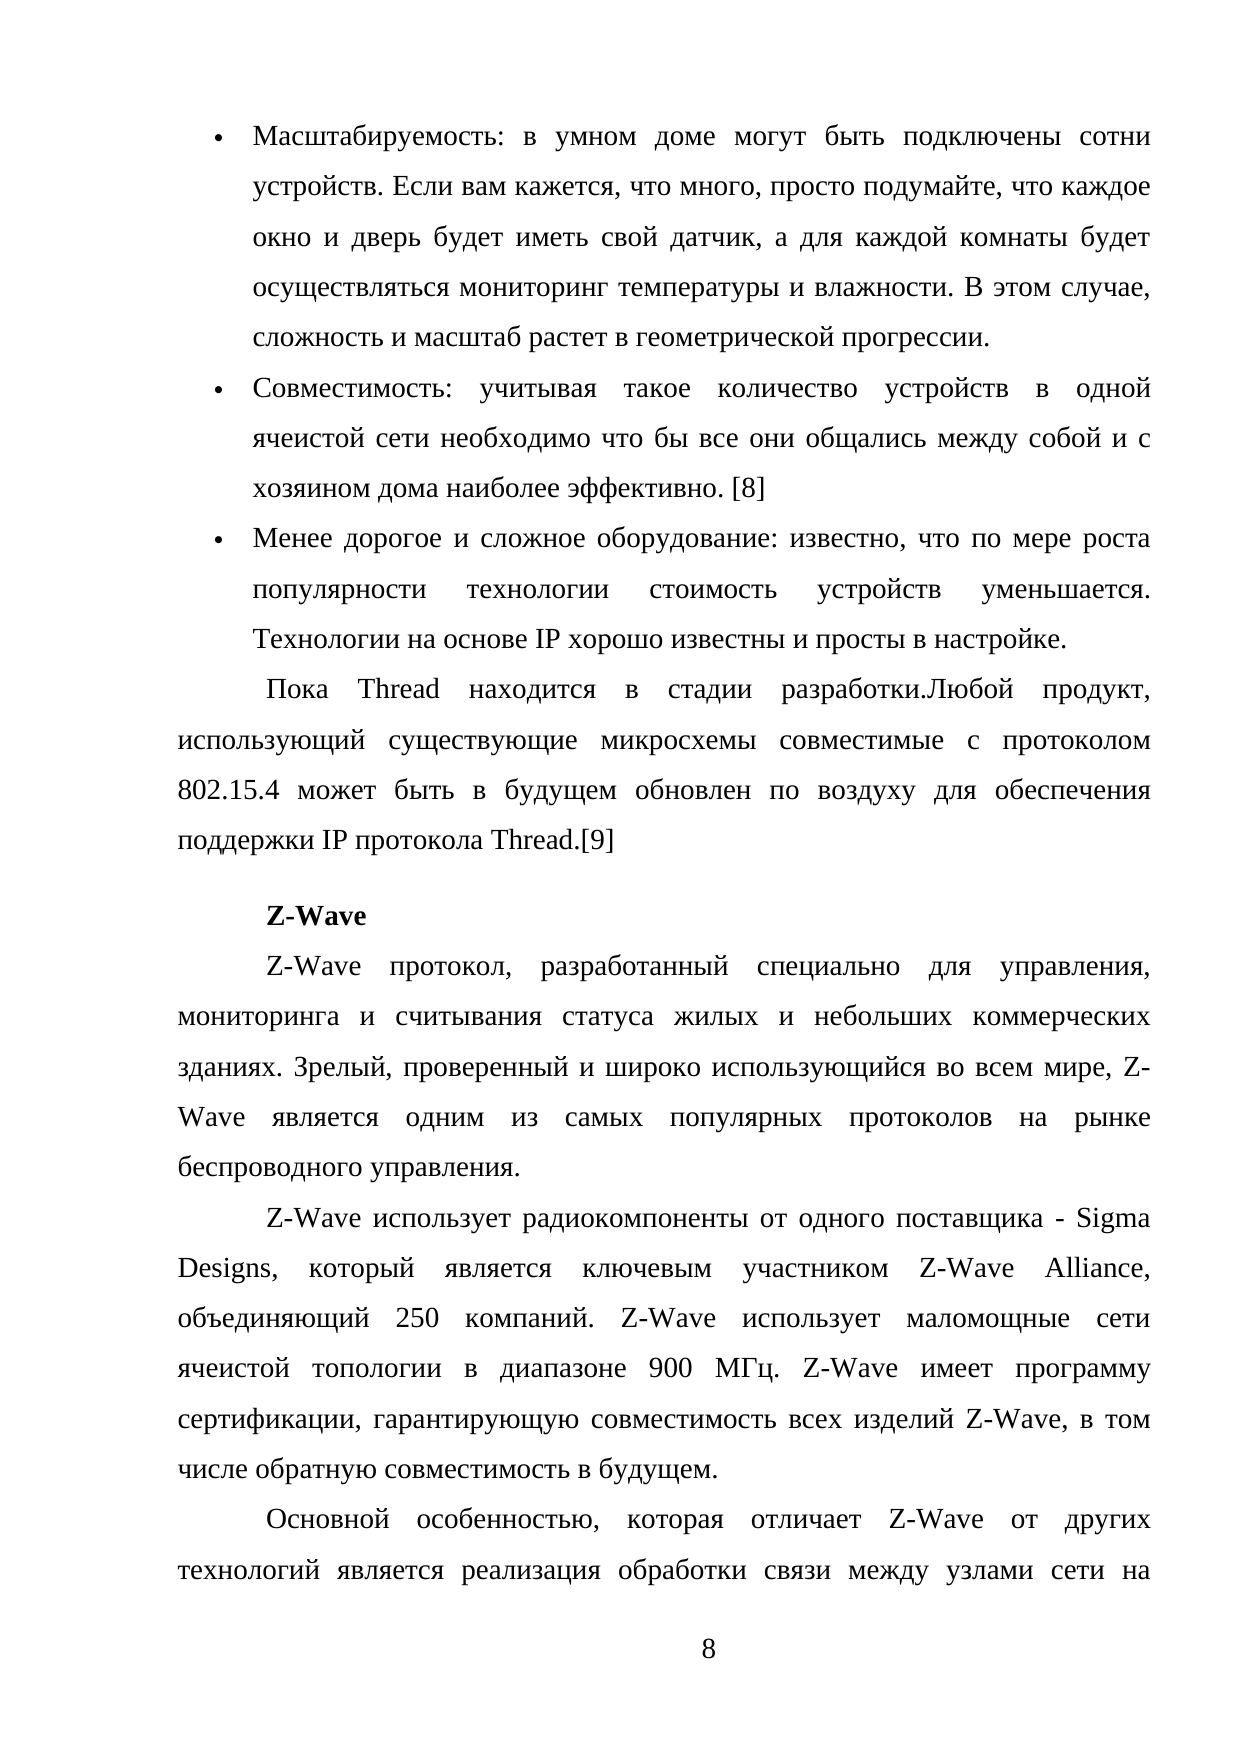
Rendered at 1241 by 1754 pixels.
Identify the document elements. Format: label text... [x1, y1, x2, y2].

list Масштабируемость: в умном доме могут быть подключены сотни устройств. Если вам кажется, что много, просто подумайте, что каждое окно и дверь будет иметь свой датчик, а для каждой комнаты будет осуществляться мониторинг температуры и влажности. В этом случае, сложность и масштаб растет в геометрической прогрессии. [215, 118, 1152, 353]
text Пока Thread находится в стадии разработки.Любой продукт, использующий существующие микросхемы совместимые с протоколом 802.15.4 может быть в будущем обновлен по воздуху для обеспечения поддержки IP протокола Thread.[9] [177, 672, 1152, 856]
list Менее дорогое и сложное оборудование: известно, что по мере роста популярности технологии стоимость устройств уменьшается. Технологии на основе IP хорошо известны и просты в настройке. [215, 521, 1152, 655]
text Z-Wave использует радиокомпоненты от одного поставщика - Sigma Designs, который является ключевым участником Z-Wave Alliance, объединяющий 250 компаний. Z-Wave использует маломощные сети ячеистой топологии в диапазоне 900 МГц. Z-Wave имеет программу сертификации, гарантирующую совместимость всех изделий Z-Wave, в том числе обратную совместимость в будущем. [177, 1200, 1152, 1485]
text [177, 1502, 1152, 1585]
text Z-Wave протокол, разработанный специально для управления, мониторинга и считывания статуса жилых и небольших коммерческих зданиях. Зрелый, проверенный и широко использующийся во всем мире, Z-Wave является одним из самых популярных протоколов на рынке беспроводного управления. [177, 948, 1152, 1183]
list Совместимость: учитывая такое количество устройств в одной ячеистой сети необходимо что бы все они общались между собой и с хозяином дома наиболее эффективно. [8] [215, 370, 1152, 504]
subtitle Z-Wave [177, 898, 1152, 931]
